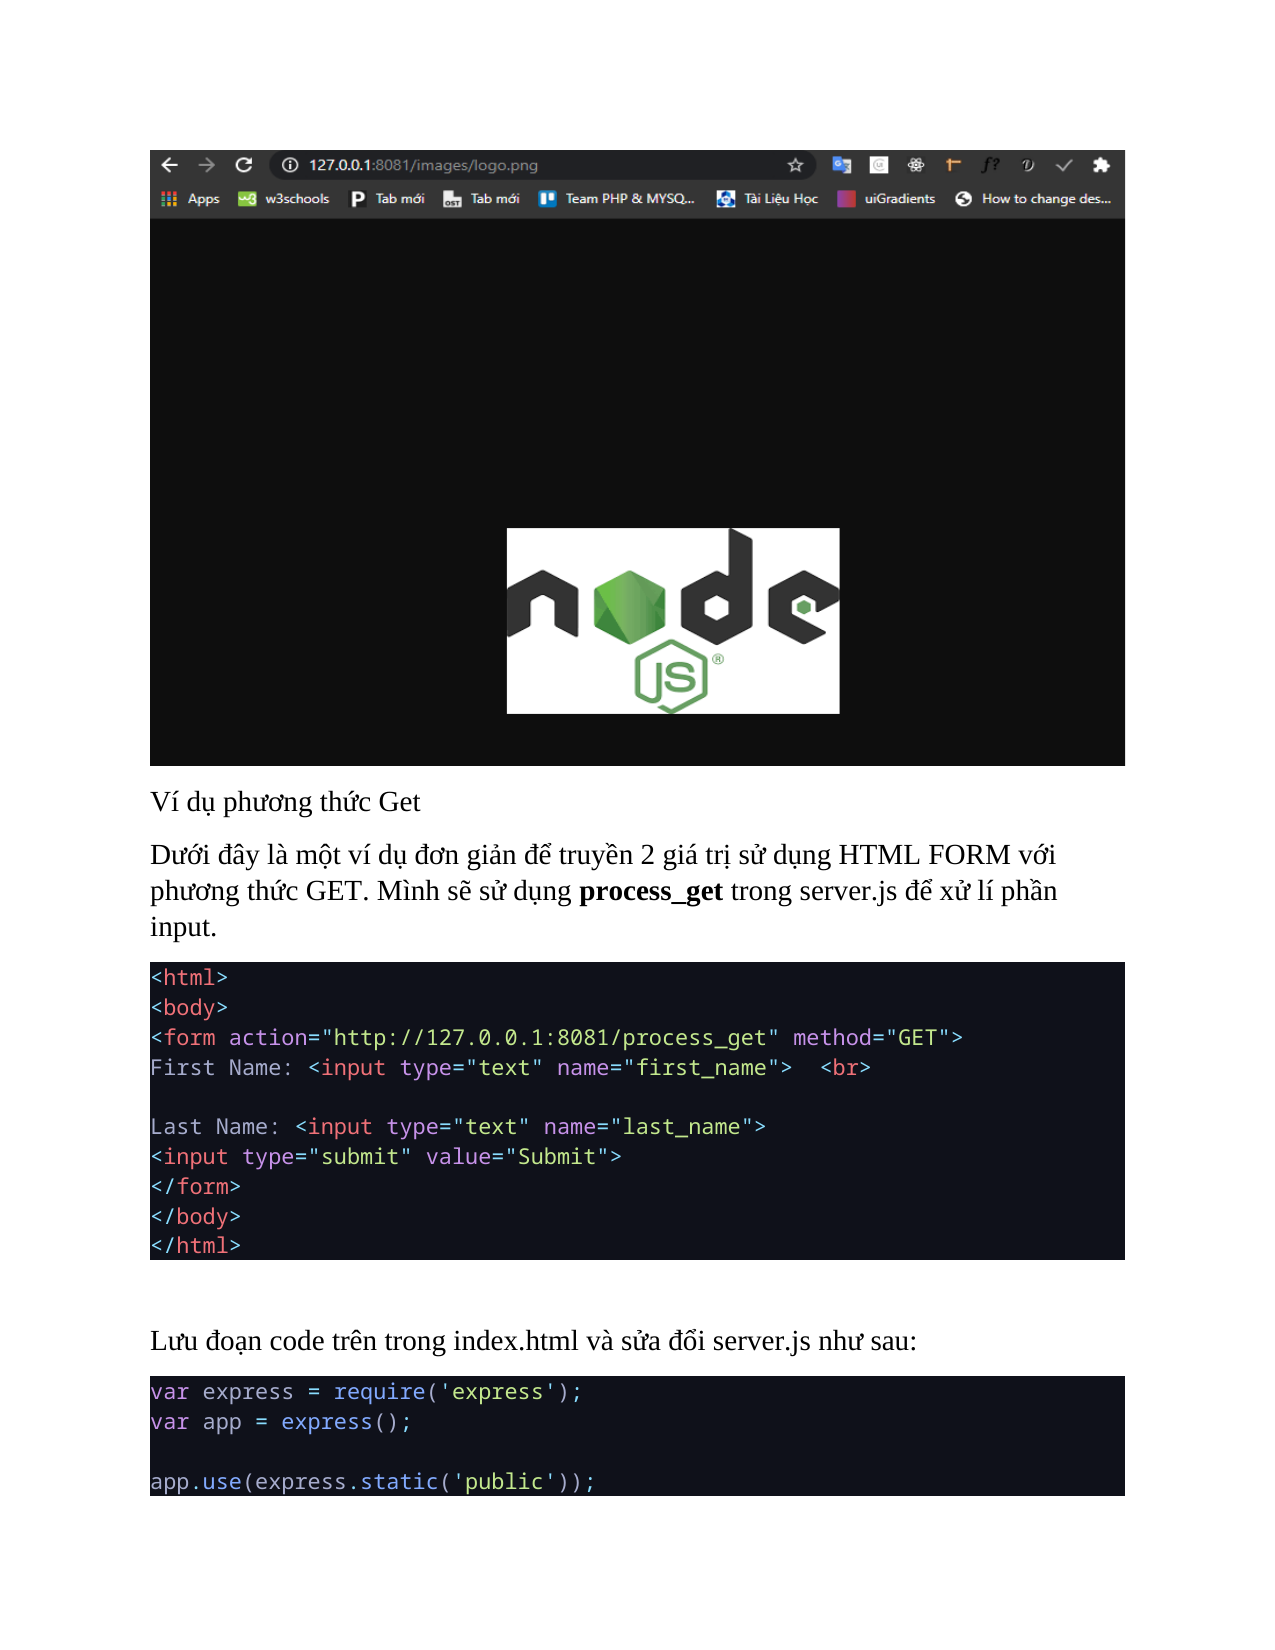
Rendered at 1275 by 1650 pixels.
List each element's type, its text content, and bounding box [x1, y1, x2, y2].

text </body> [150, 1201, 1125, 1231]
text var express = require('express'); [150, 1376, 1125, 1406]
text <input type="submit" value="Submit"> [150, 1141, 1125, 1171]
text </html> [150, 1231, 1125, 1260]
text Lưu đoạn code trên trong index.html và sửa đổi server.js như sau: [150, 1323, 1125, 1357]
text Dưới đây là một ví dụ đơn giản để truyền 2 giá trị sử dụng HTML FORM với phương thức GET. Mình sẽ sử dụng process_get trong server.js để xử lí phần input. [150, 837, 1125, 943]
text <body> [150, 992, 1125, 1022]
text <html> [150, 962, 1125, 992]
text app.use(express.static('public')); [150, 1466, 1125, 1496]
picture [150, 150, 1125, 766]
text Ví dụ phương thức Get [150, 784, 1125, 818]
text var app = express(); [150, 1406, 1125, 1436]
text <form action="http://127.0.0.1:8081/process_get" method="GET"> [150, 1022, 1125, 1052]
text Last Name: <input type="text" name="last_name"> [150, 1111, 1125, 1141]
text </form> [150, 1171, 1125, 1201]
text First Name: <input type="text" name="first_name"> <br> [150, 1052, 1125, 1082]
